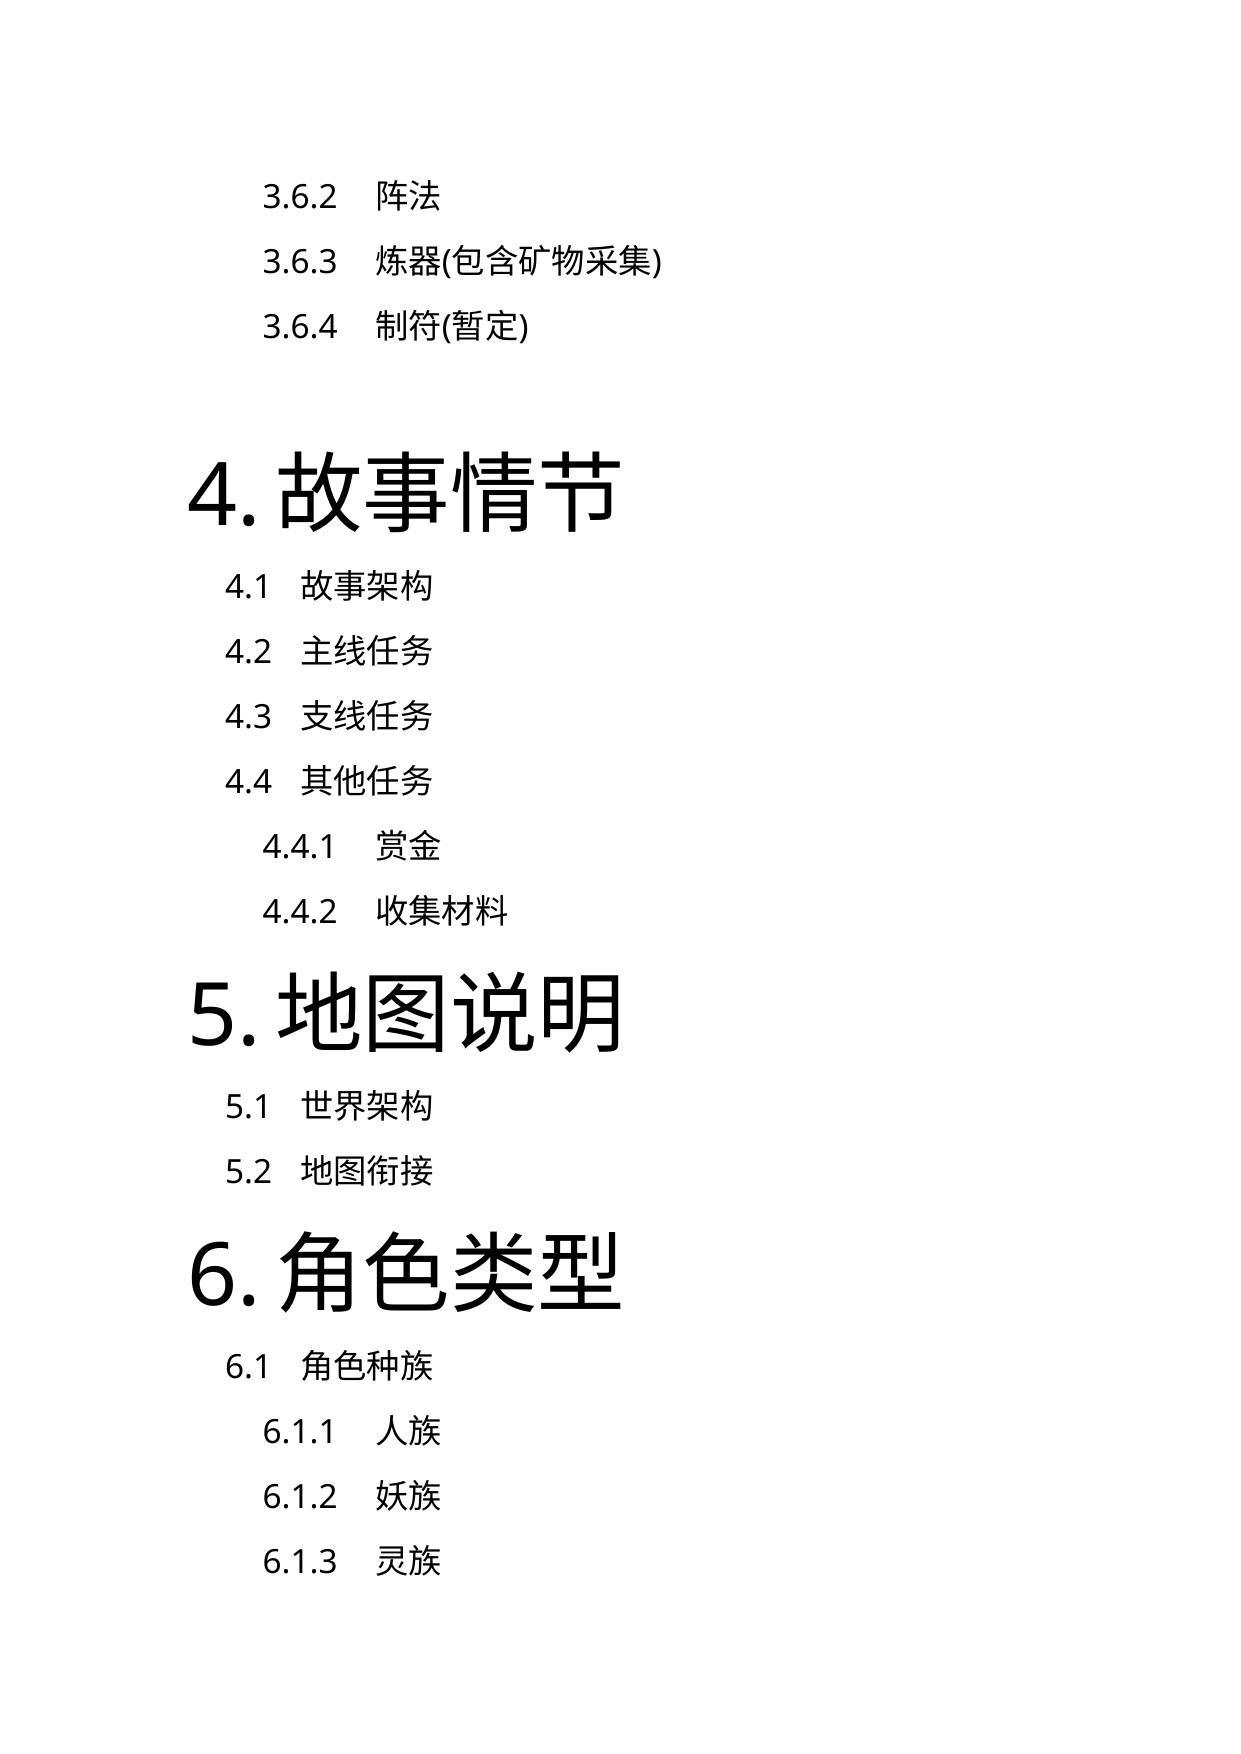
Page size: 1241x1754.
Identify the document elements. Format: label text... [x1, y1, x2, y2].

list 地图衔接 [225, 1137, 1053, 1202]
list 阵法 [262, 162, 1053, 227]
list 其他任务 [225, 747, 1053, 812]
list 灵族 [262, 1527, 1053, 1592]
list 支线任务 [225, 682, 1053, 747]
list 角色类型 [187, 1202, 1053, 1332]
list 故事架构 [225, 552, 1053, 617]
list 妖族 [262, 1462, 1053, 1527]
list 赏金 [262, 812, 1053, 877]
list 世界架构 [225, 1072, 1053, 1137]
list 炼器(包含矿物采集) [262, 227, 1053, 292]
list 角色种族 [225, 1332, 1053, 1397]
list 人族 [262, 1397, 1053, 1462]
list 收集材料 [262, 877, 1053, 942]
list 故事情节 [187, 422, 1053, 552]
list 地图说明 [187, 942, 1053, 1072]
list 制符(暂定) [262, 292, 1053, 357]
list 主线任务 [225, 617, 1053, 682]
